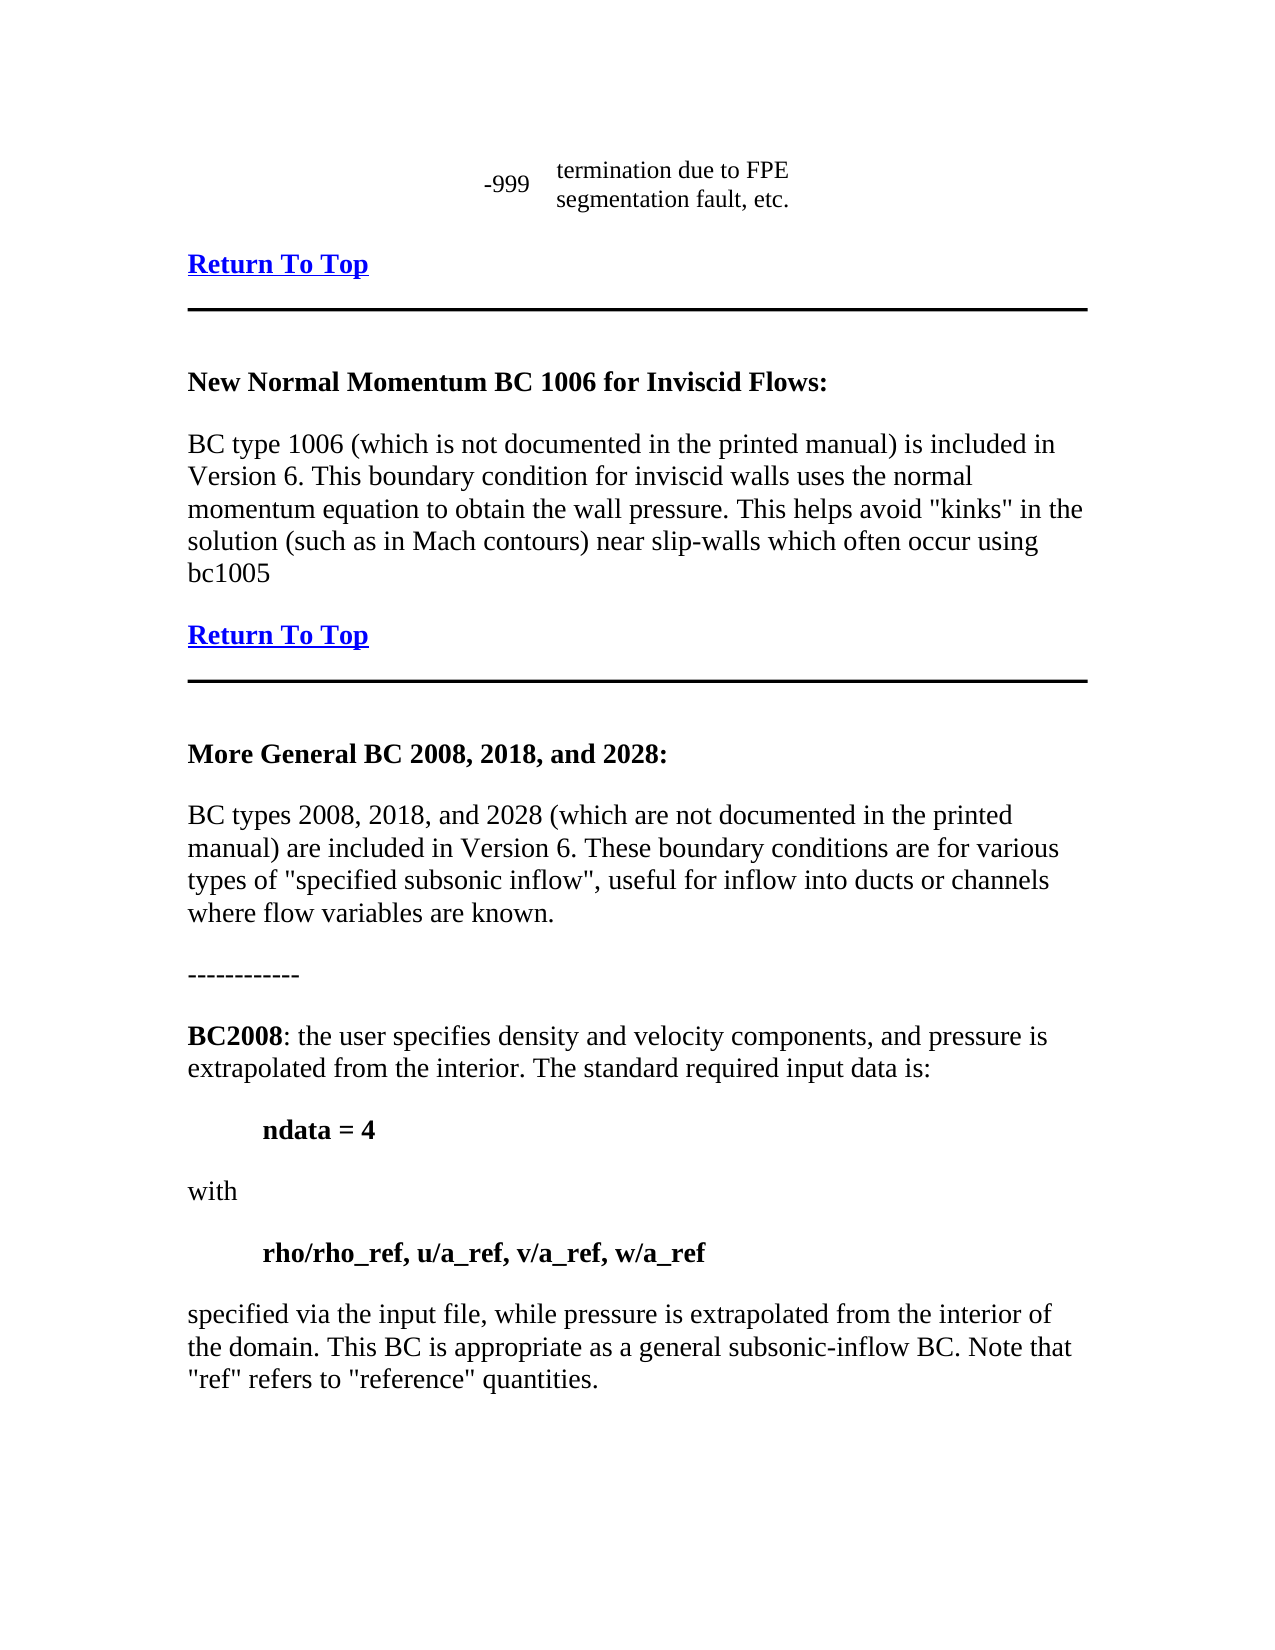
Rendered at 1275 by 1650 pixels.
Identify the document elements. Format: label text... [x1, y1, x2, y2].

text BC types 2008, 2018, and 2028 (which are not documented in the printed manual) are included in Version 6. These boundary conditions are for various types of "specified subsonic inflow", useful for inflow into ducts or channels where flow variables are known. [187, 798, 1087, 928]
text ------------ [187, 957, 1087, 989]
table_cell -999 [471, 150, 542, 217]
text More General BC 2008, 2018, and 2028: [187, 737, 1087, 769]
text ndata = 4 [262, 1113, 1087, 1145]
text BC2008: the user specifies density and velocity components, and pressure is extrapolated from the interior. The standard required input data is: [187, 1019, 1087, 1083]
text rho/rho_ref, u/a_ref, v/a_ref, w/a_ref [262, 1236, 1087, 1268]
text BC type 1006 (which is not documented in the printed manual) is included in Version 6. This boundary condition for inviscid walls uses the normal momentum equation to obtain the wall pressure. This helps avoid "kinks" in the solution (such as in Mach contours) near slip-walls which often occur using bc1005 [187, 427, 1087, 589]
text New Normal Momentum BC 1006 for Inviscid Flows: [187, 365, 1087, 398]
text with [187, 1174, 1087, 1207]
text Return To Top [187, 618, 1087, 651]
table_cell termination due to FPE segmentation fault, etc. [542, 150, 804, 217]
text Return To Top [187, 247, 1087, 279]
text specified via the input file, while pressure is extrapolated from the interior of the domain. This BC is appropriate as a general subsonic-inflow BC. Note that "ref" refers to "reference" quantities. [187, 1297, 1087, 1394]
